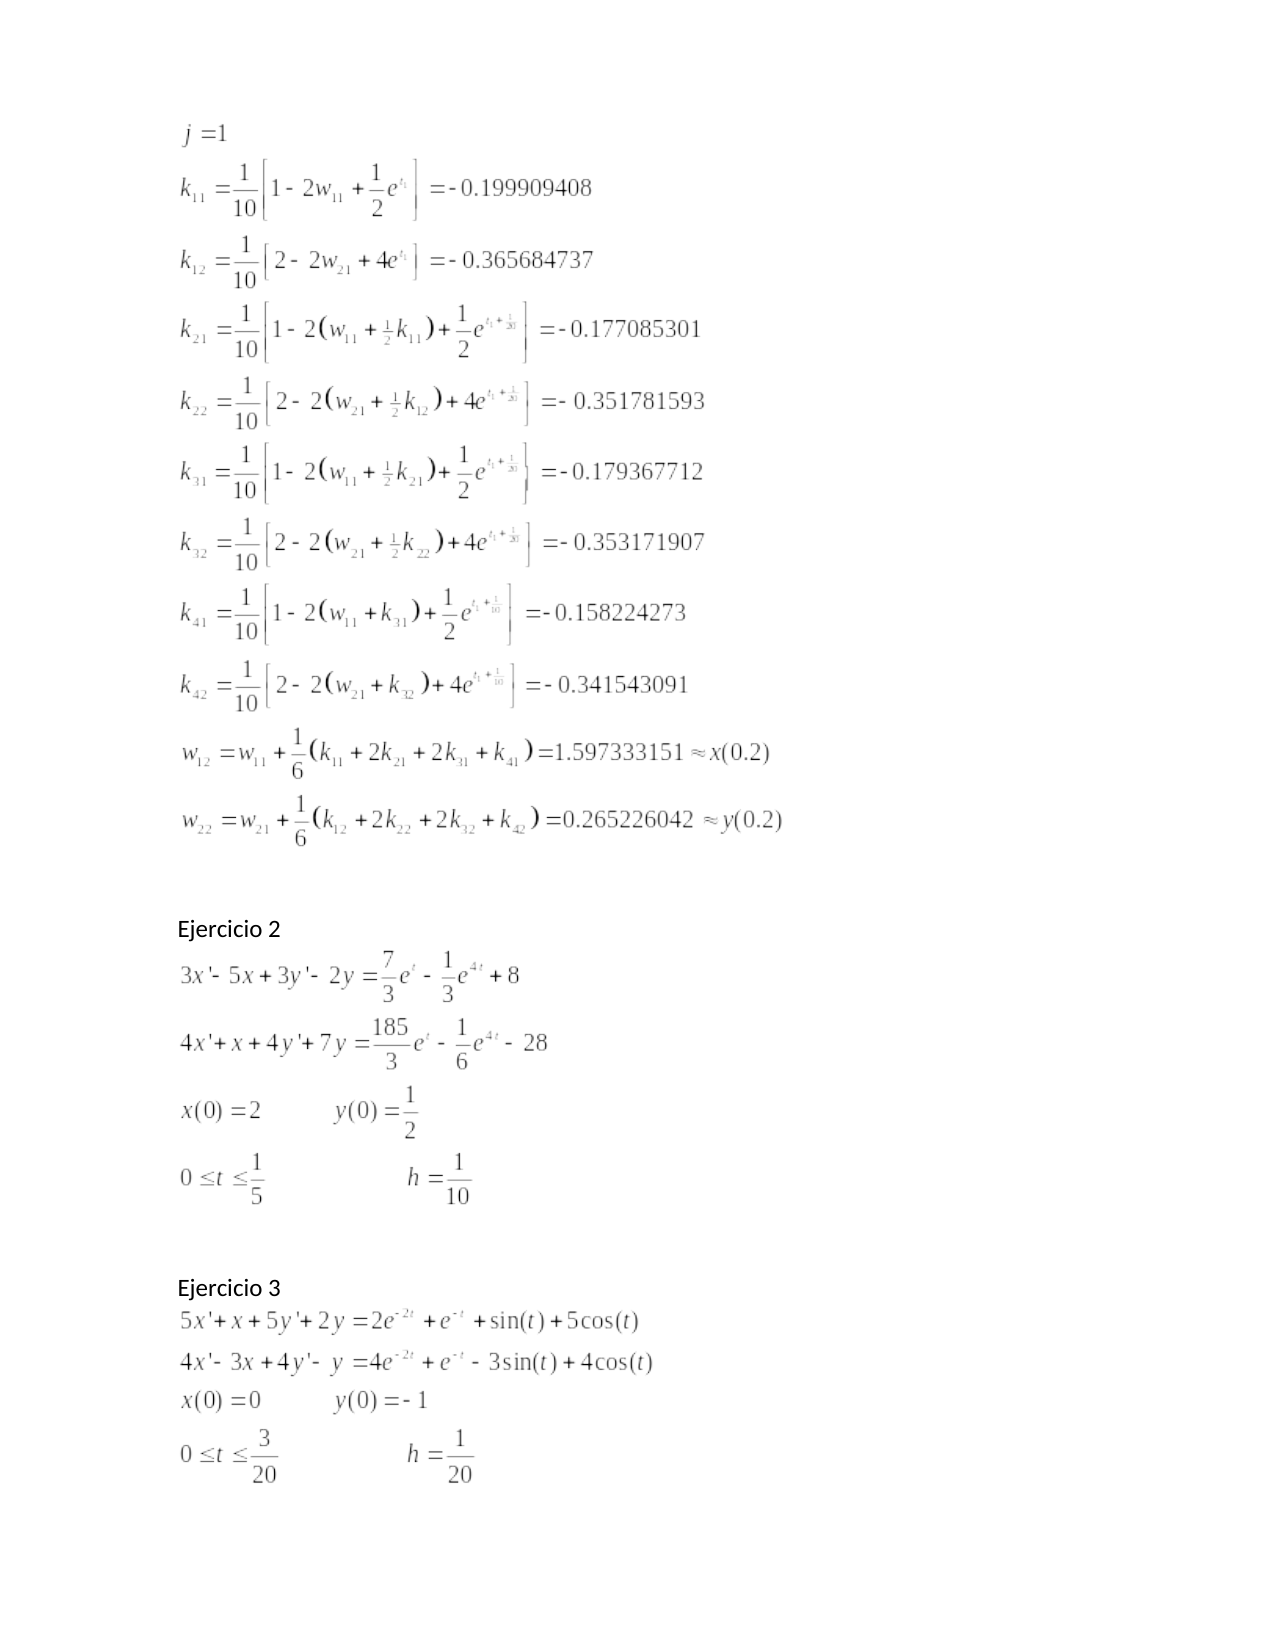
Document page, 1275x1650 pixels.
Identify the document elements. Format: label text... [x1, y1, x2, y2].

text Ejercicio 2 [177, 883, 1157, 944]
text Ejercicio 3 [177, 1241, 1157, 1302]
